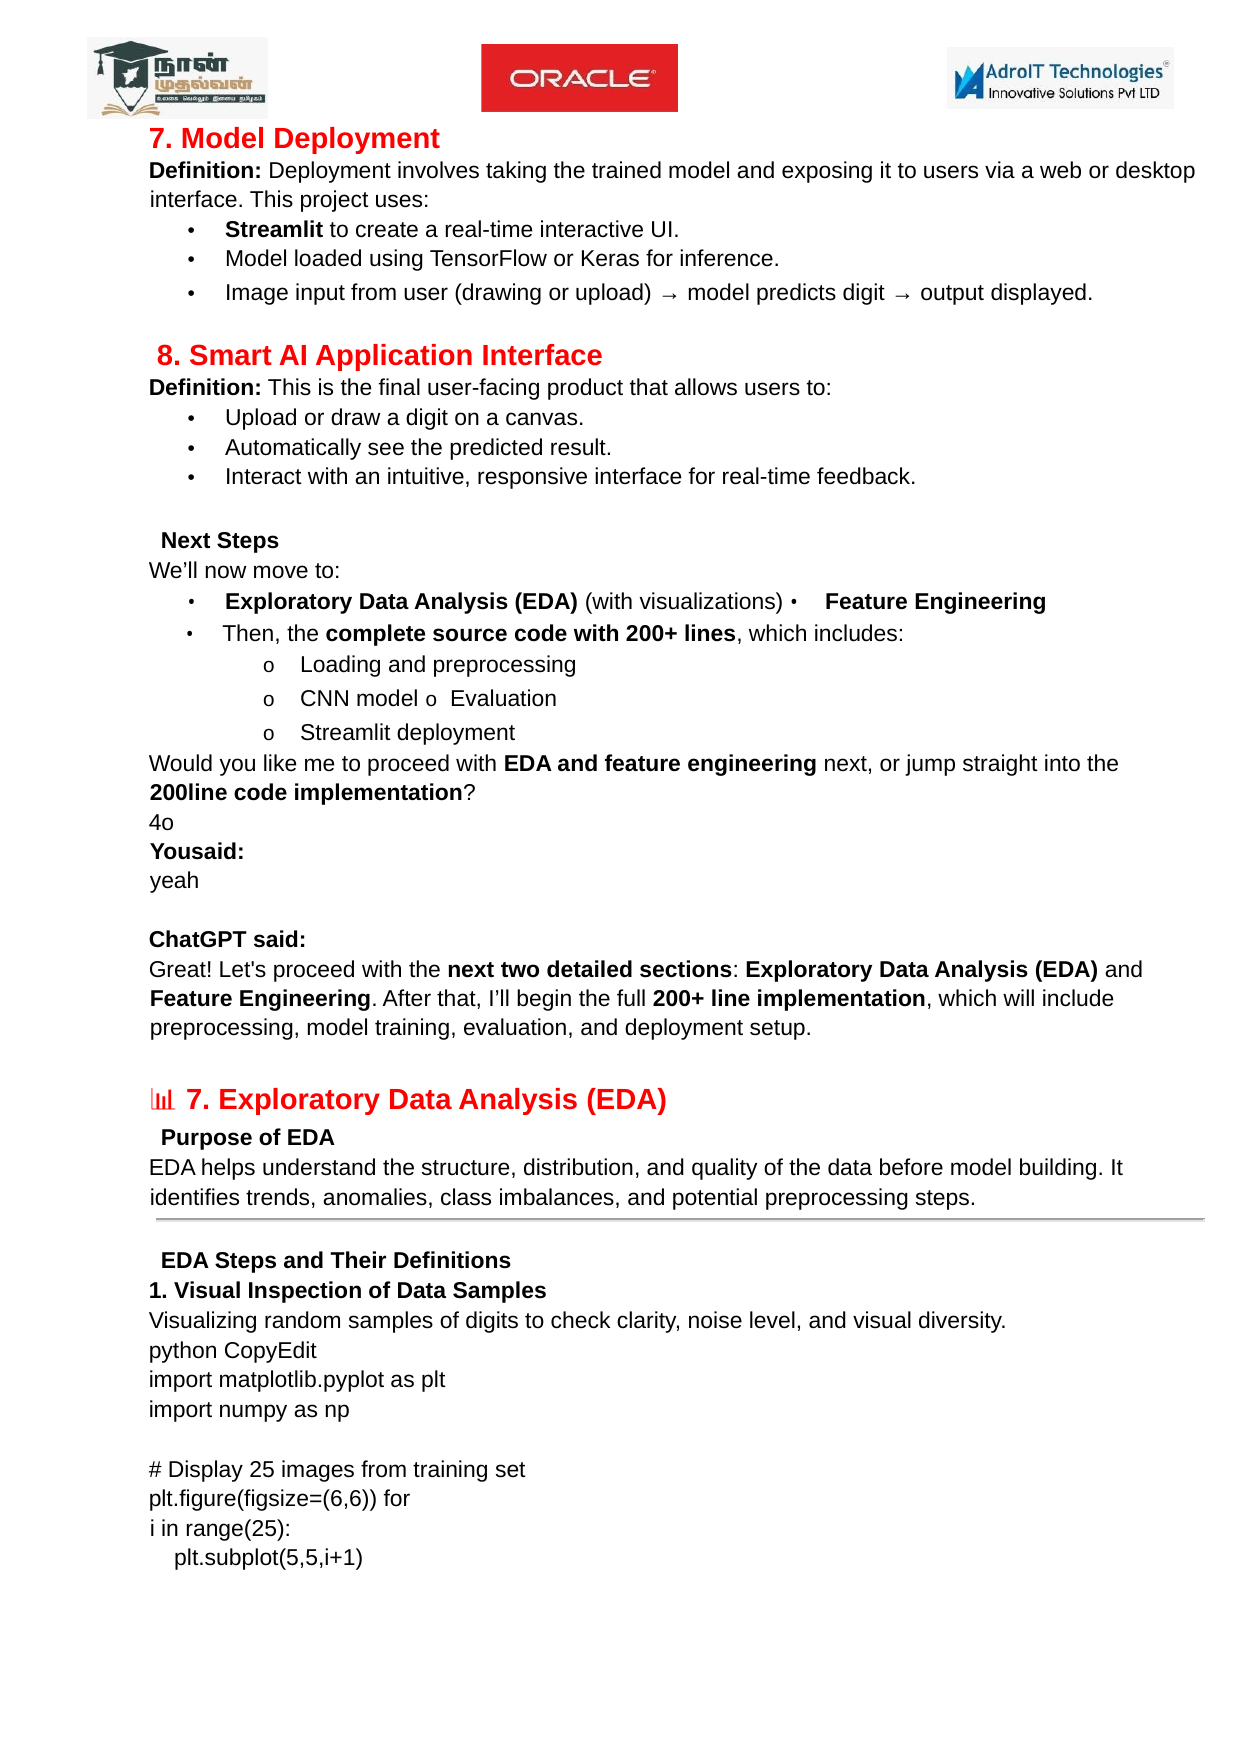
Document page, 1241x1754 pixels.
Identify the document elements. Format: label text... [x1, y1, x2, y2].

subtitle 📊 7. Exploratory Data Analysis (EDA) [148, 1078, 1204, 1118]
list Model loaded using TensorFlow or Keras for inference. [187, 245, 1199, 272]
text import numpy as np [148, 1396, 1199, 1422]
picture [946, 47, 1175, 109]
text Next Steps [148, 527, 1201, 553]
subtitle 7. Model Deployment [148, 121, 1204, 154]
text Great! Let's proceed with the next two detailed sections: Exploratory Data Analysis (EDA) and Feature Engineering. After that, I’ll begin the full 200+ line implementation, which will include preprocessing, model training, evaluation, and deployment setup. [148, 956, 1199, 1040]
text python CopyEdit [148, 1337, 318, 1363]
subtitle 8. Smart AI Application Interface [148, 338, 1204, 372]
text Visualizing random samples of digits to check clarity, noise level, and visual diversity. [148, 1307, 1199, 1333]
text plt.subplot(5,5,i+1) [148, 1544, 1199, 1571]
picture [481, 44, 678, 112]
text Definition: Deployment involves taking the trained model and exposing it to users via a web or desktop interface. This project uses: [148, 157, 1199, 212]
list Interact with an intuitive, responsive interface for real-time feedback. [187, 463, 1199, 489]
subtitle Purpose of EDA [148, 1124, 1201, 1151]
text EDA helps understand the structure, distribution, and quality of the data before model building. It identifies trends, anomalies, class imbalances, and potential preprocessing steps. [148, 1154, 1199, 1210]
text import matplotlib.pyplot as plt [148, 1366, 1199, 1393]
subtitle EDA Steps and Their Definitions [148, 1247, 1201, 1273]
list Image input from user (drawing or upload) → model predicts digit → output displayed. [187, 278, 1199, 305]
list Streamlit deployment [262, 718, 1199, 746]
text plt.figure(figsize=(6,6)) for i in range(25): [148, 1485, 412, 1541]
subtitle 1. Visual Inspection of Data Samples [148, 1277, 1201, 1304]
picture [87, 37, 268, 119]
list Upload or draw a digit on a canvas. [187, 404, 1199, 430]
list Loading and preprocessing [262, 651, 1199, 679]
text Definition: This is the final user-facing product that allows users to: [148, 374, 1199, 401]
list Streamlit to create a real-time interactive UI. [187, 216, 1199, 242]
subtitle • Exploratory Data Analysis (EDA) (with visualizations) • Feature Engineering [187, 587, 1201, 616]
list Automatically see the predicted result. [187, 433, 1199, 460]
text Would you like me to proceed with EDA and feature engineering next, or jump straight into the 200line code implementation? [148, 750, 1199, 805]
text We’ll now move to: [148, 557, 1199, 584]
text ChatGPT said: [148, 926, 1201, 952]
text 4o Yousaid: yeah [148, 808, 253, 893]
list CNN model o Evaluation [262, 685, 1199, 713]
text • Then, the complete source code with 200+ lines, which includes: [150, 619, 1204, 647]
text # Display 25 images from training set [148, 1456, 1199, 1482]
